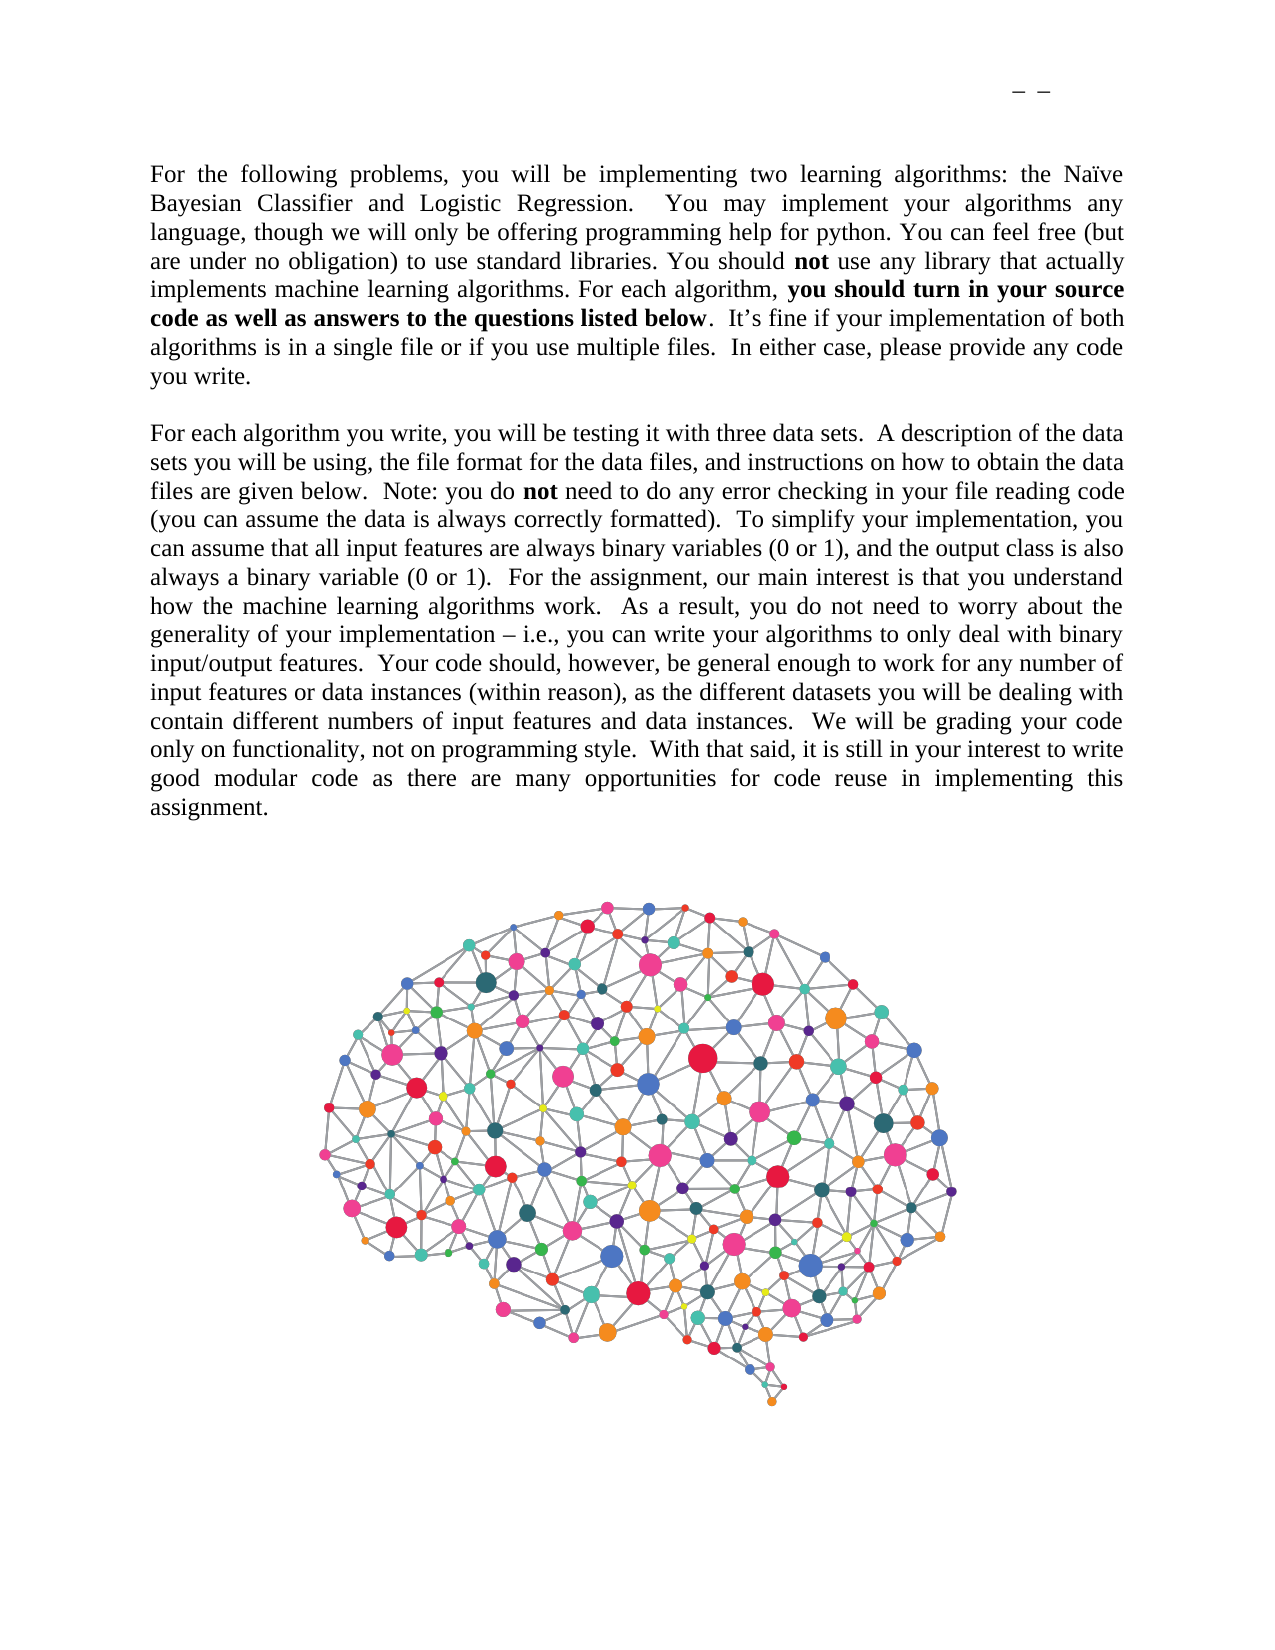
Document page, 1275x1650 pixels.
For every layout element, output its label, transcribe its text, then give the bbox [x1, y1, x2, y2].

text For the following problems, you will be implementing two learning algorithms: the Naïve Bayesian Classifier and Logistic Regression. You may implement your algorithms any language, though we will only be offering programming help for python. You can feel free (but are under no obligation) to use standard libraries. You should not use any library that actually implements machine learning algorithms. For each algorithm, you should turn in your source code as well as answers to the questions listed below. It’s fine if your implementation of both algorithms is in a single file or if you use multiple files. In either case, please provide any code you write. [150, 159, 1125, 389]
picture [292, 849, 983, 1442]
text For each algorithm you write, you will be testing it with three data sets. A description of the data sets you will be using, the file format for the data files, and instructions on how to obtain the data files are given below. Note: you do not need to do any error checking in your file reading code (you can assume the data is always correctly formatted). To simplify your implementation, you can assume that all input features are always binary variables (0 or 1), and the output class is also always a binary variable (0 or 1). For the assignment, our main interest is that you understand how the machine learning algorithms work. As a result, you do not need to worry about the generality of your implementation – i.e., you can write your algorithms to only deal with binary input/output features. Your code should, however, be general enough to work for any number of input features or data instances (within reason), as the different datasets you will be dealing with contain different numbers of input features and data instances. We will be grading your code only on functionality, not on programming style. With that said, it is still in your interest to write good modular code as there are many opportunities for code reuse in implementing this assignment. [150, 418, 1125, 821]
